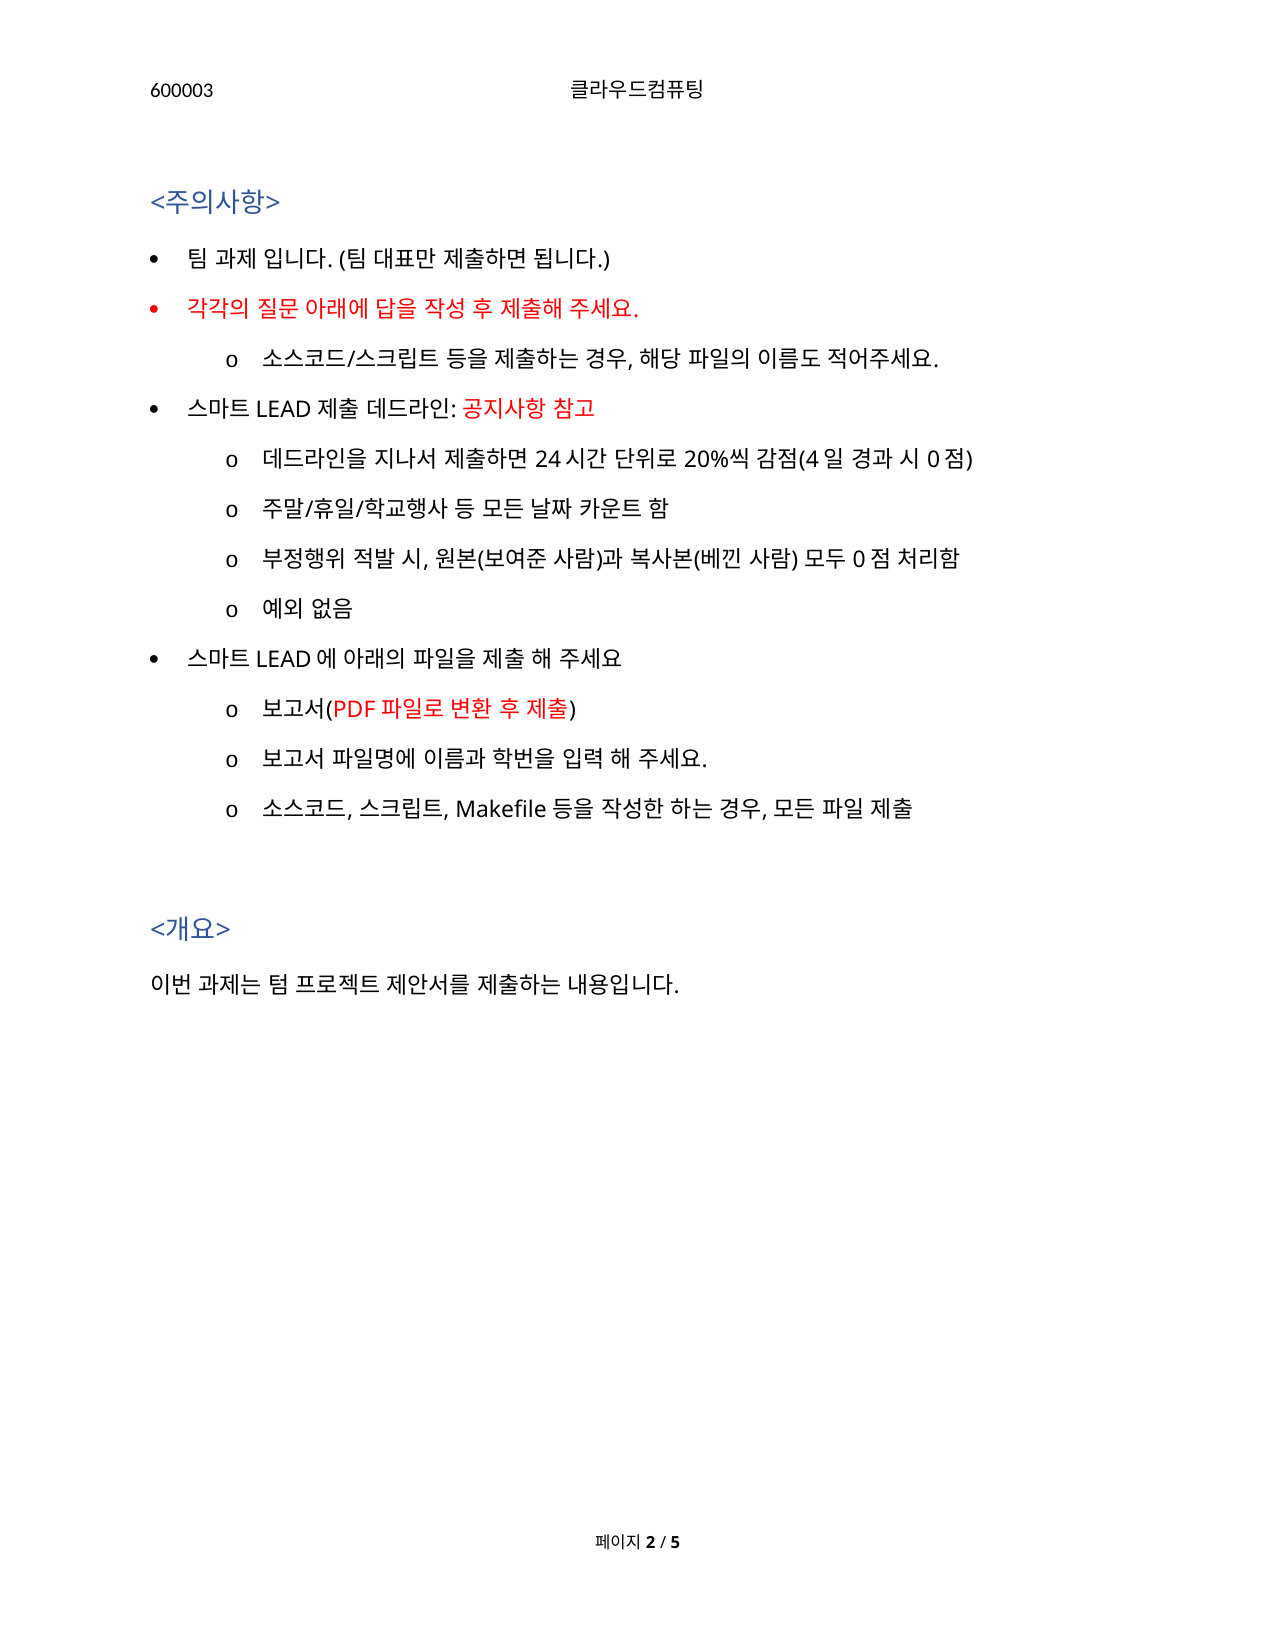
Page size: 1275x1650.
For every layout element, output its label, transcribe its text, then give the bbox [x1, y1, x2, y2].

text 이번 과제는 텀 프로젝트 제안서를 제출하는 내용입니다. [150, 967, 1125, 1001]
list 소스코드/스크립트 등을 제출하는 경우, 해당 파일의 이름도 적어주세요. [225, 340, 1125, 374]
list 스마트LEAD 제출 데드라인: 공지사항 참고 [150, 391, 1125, 424]
subtitle <주의사항> [150, 181, 1125, 221]
list 각각의 질문 아래에 답을 작성 후 제출해 주세요. [150, 290, 1125, 324]
list 주말/휴일/학교행사 등 모든 날짜 카운트 함 [225, 491, 1125, 524]
subtitle <개요> [150, 908, 1125, 948]
list 데드라인을 지나서 제출하면 24시간 단위로 20%씩 감점(4일 경과 시 0점) [225, 441, 1125, 474]
list 보고서(PDF 파일로 변환 후 제출) [225, 691, 1125, 724]
list 예외 없음 [225, 591, 1125, 624]
list 부정행위 적발 시, 원본(보여준 사람)과 복사본(베낀 사람) 모두 0점 처리함 [225, 541, 1125, 574]
list 스마트LEAD에 아래의 파일을 제출 해 주세요 [150, 641, 1125, 674]
list 팀 과제 입니다. (팀 대표만 제출하면 됩니다.) [150, 240, 1125, 274]
list 소스코드, 스크립트, Makefile 등을 작성한 하는 경우, 모든 파일 제출 [225, 791, 1125, 824]
list 보고서 파일명에 이름과 학번을 입력 해 주세요. [225, 741, 1125, 774]
